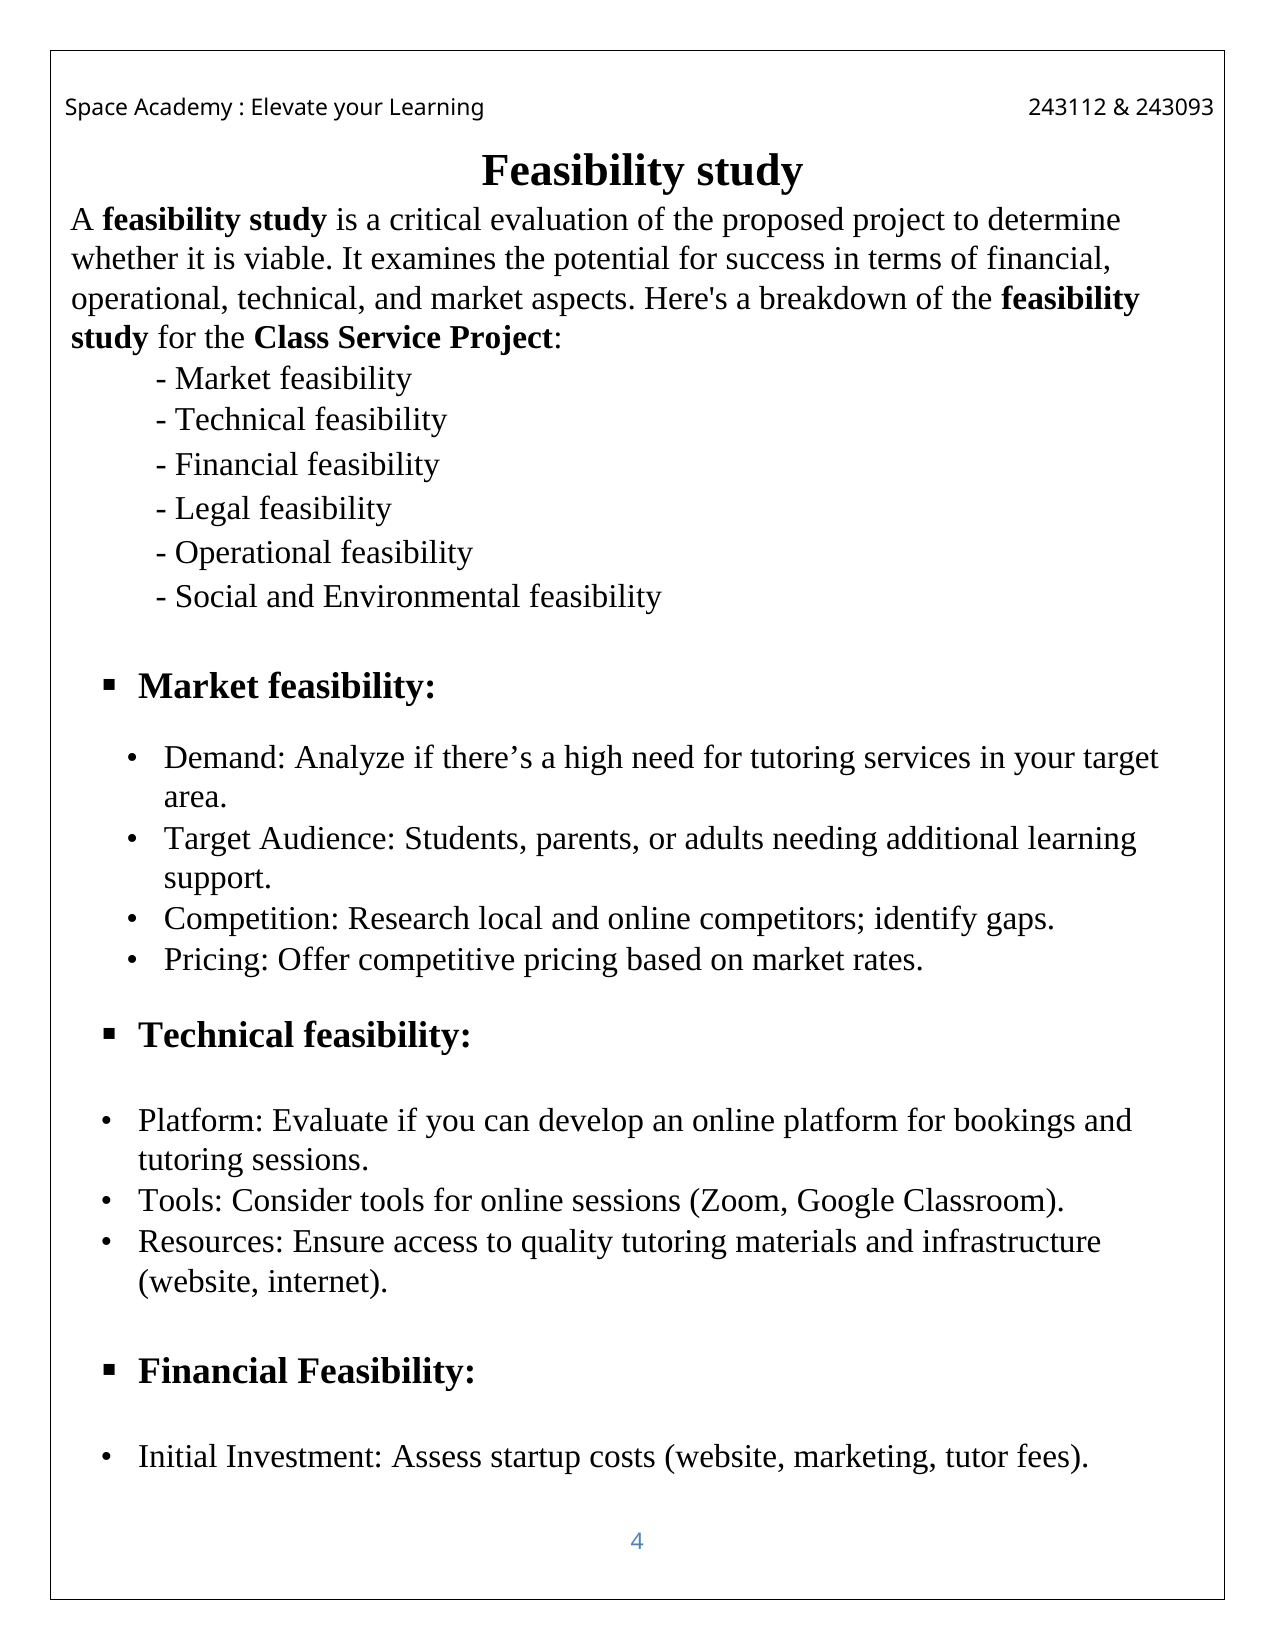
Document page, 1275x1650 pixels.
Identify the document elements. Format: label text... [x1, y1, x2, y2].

subtitle Feasibility study [88, 142, 1197, 195]
list Technical feasibility [155, 400, 1219, 438]
list Financial feasibility [155, 444, 1219, 482]
list Competition: Research local and online competitors; identify gaps. [126, 898, 1219, 937]
list Pricing: Offer competitive pricing based on market rates. [126, 940, 1219, 978]
list Tools: Consider tools for online sessions (Zoom, Google Classroom). [100, 1181, 1219, 1219]
list Market feasibility: [100, 663, 1220, 706]
list Legal feasibility [155, 488, 1219, 526]
text A feasibility study is a critical evaluation of the proposed project to determine whether it is viable. It examines the potential for success in terms of financial, operational, technical, and market aspects. Here's a breakdown of the feasibility study for the Class Service Project: [64, 199, 1219, 356]
list Operational feasibility [155, 532, 1219, 570]
list Market feasibility [155, 358, 1219, 397]
list Technical feasibility: [100, 1012, 1220, 1055]
list Target Audience: Students, parents, or adults needing additional learning support. [126, 818, 1219, 896]
list Financial Feasibility: [100, 1348, 1220, 1391]
list Resources: Ensure access to quality tutoring materials and infrastructure (website, internet). [100, 1222, 1219, 1299]
list Social and Environmental feasibility [155, 576, 1219, 615]
list Initial Investment: Assess startup costs (website, marketing, tutor fees). [100, 1436, 1219, 1474]
list Platform: Evaluate if you can develop an online platform for bookings and tutoring sessions. [100, 1100, 1219, 1178]
list Demand: Analyze if there’s a high need for tutoring services in your target area. [126, 737, 1219, 815]
